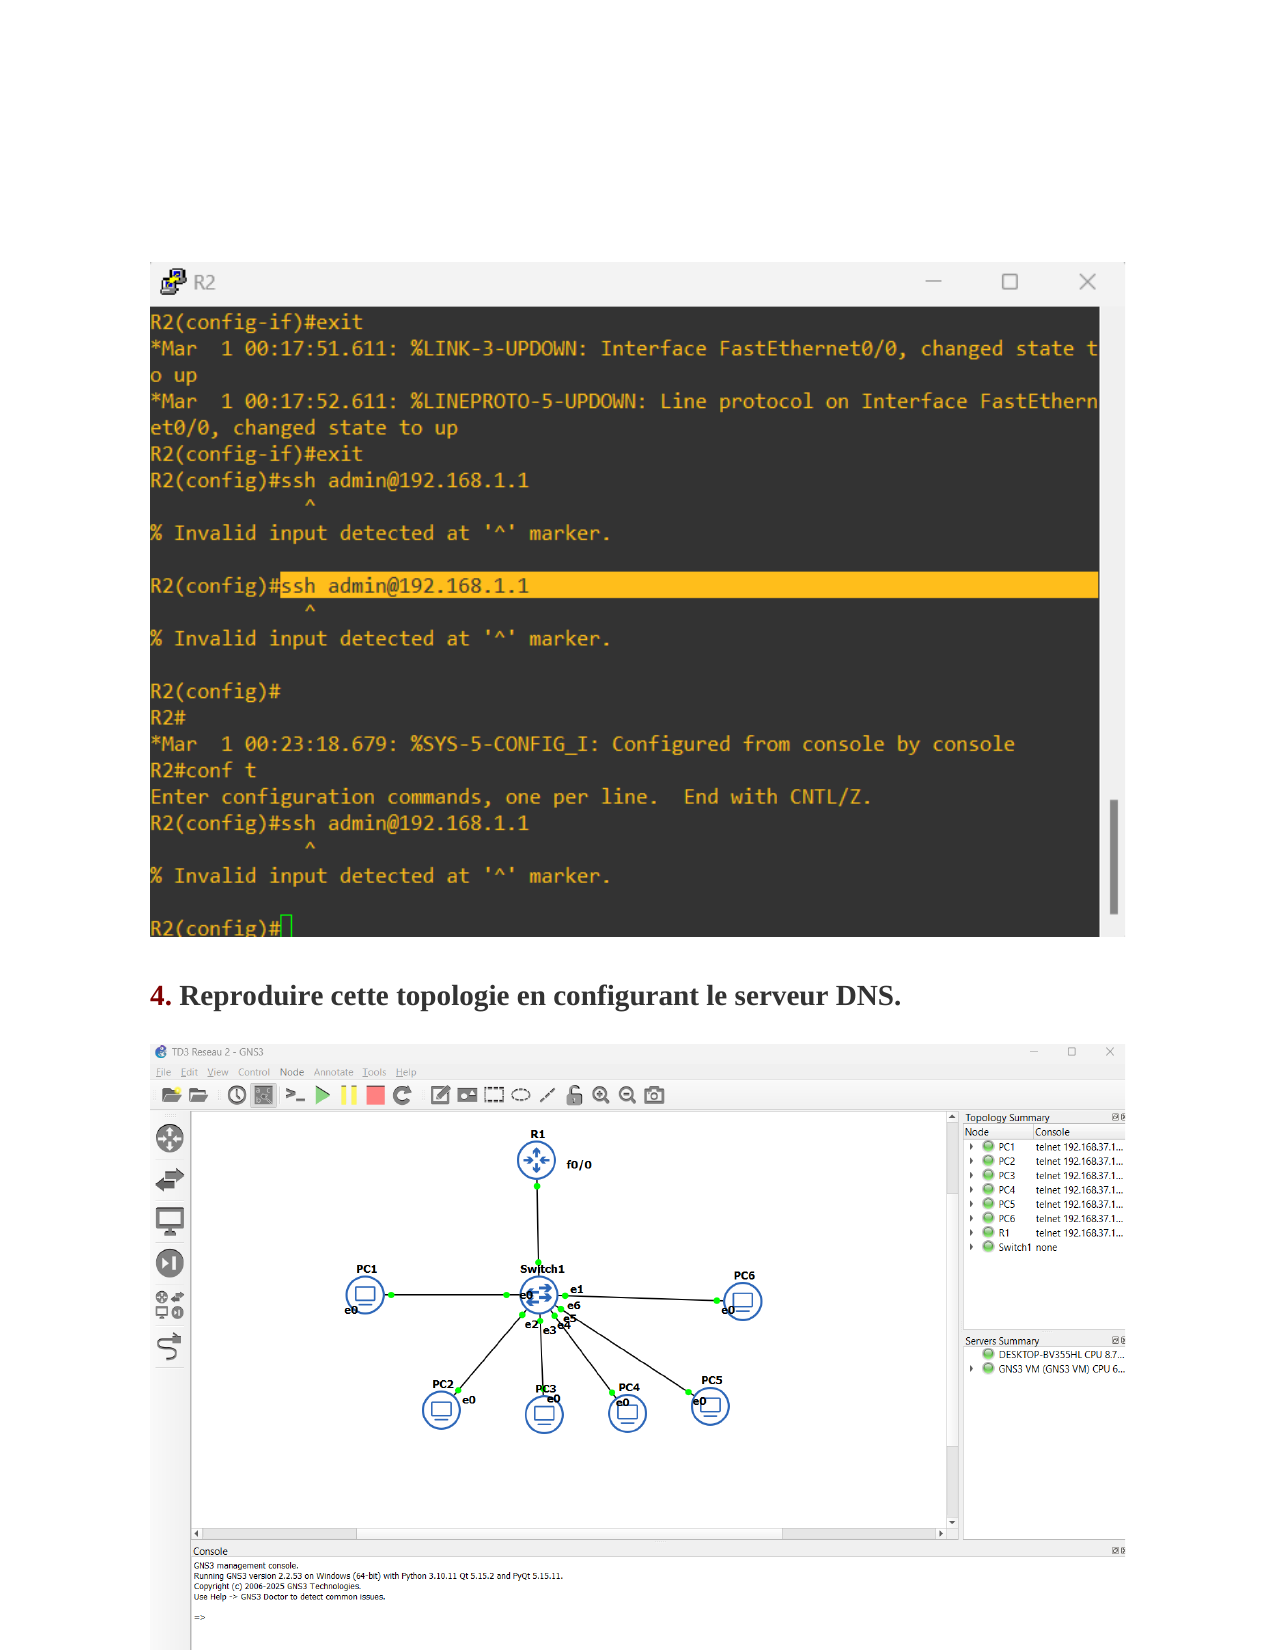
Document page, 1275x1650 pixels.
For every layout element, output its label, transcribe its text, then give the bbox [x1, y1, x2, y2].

picture [150, 262, 1125, 937]
picture [150, 1044, 1125, 1650]
text 4. Reproduire cette topologie en configurant le serveur DNS. [150, 978, 1125, 1012]
